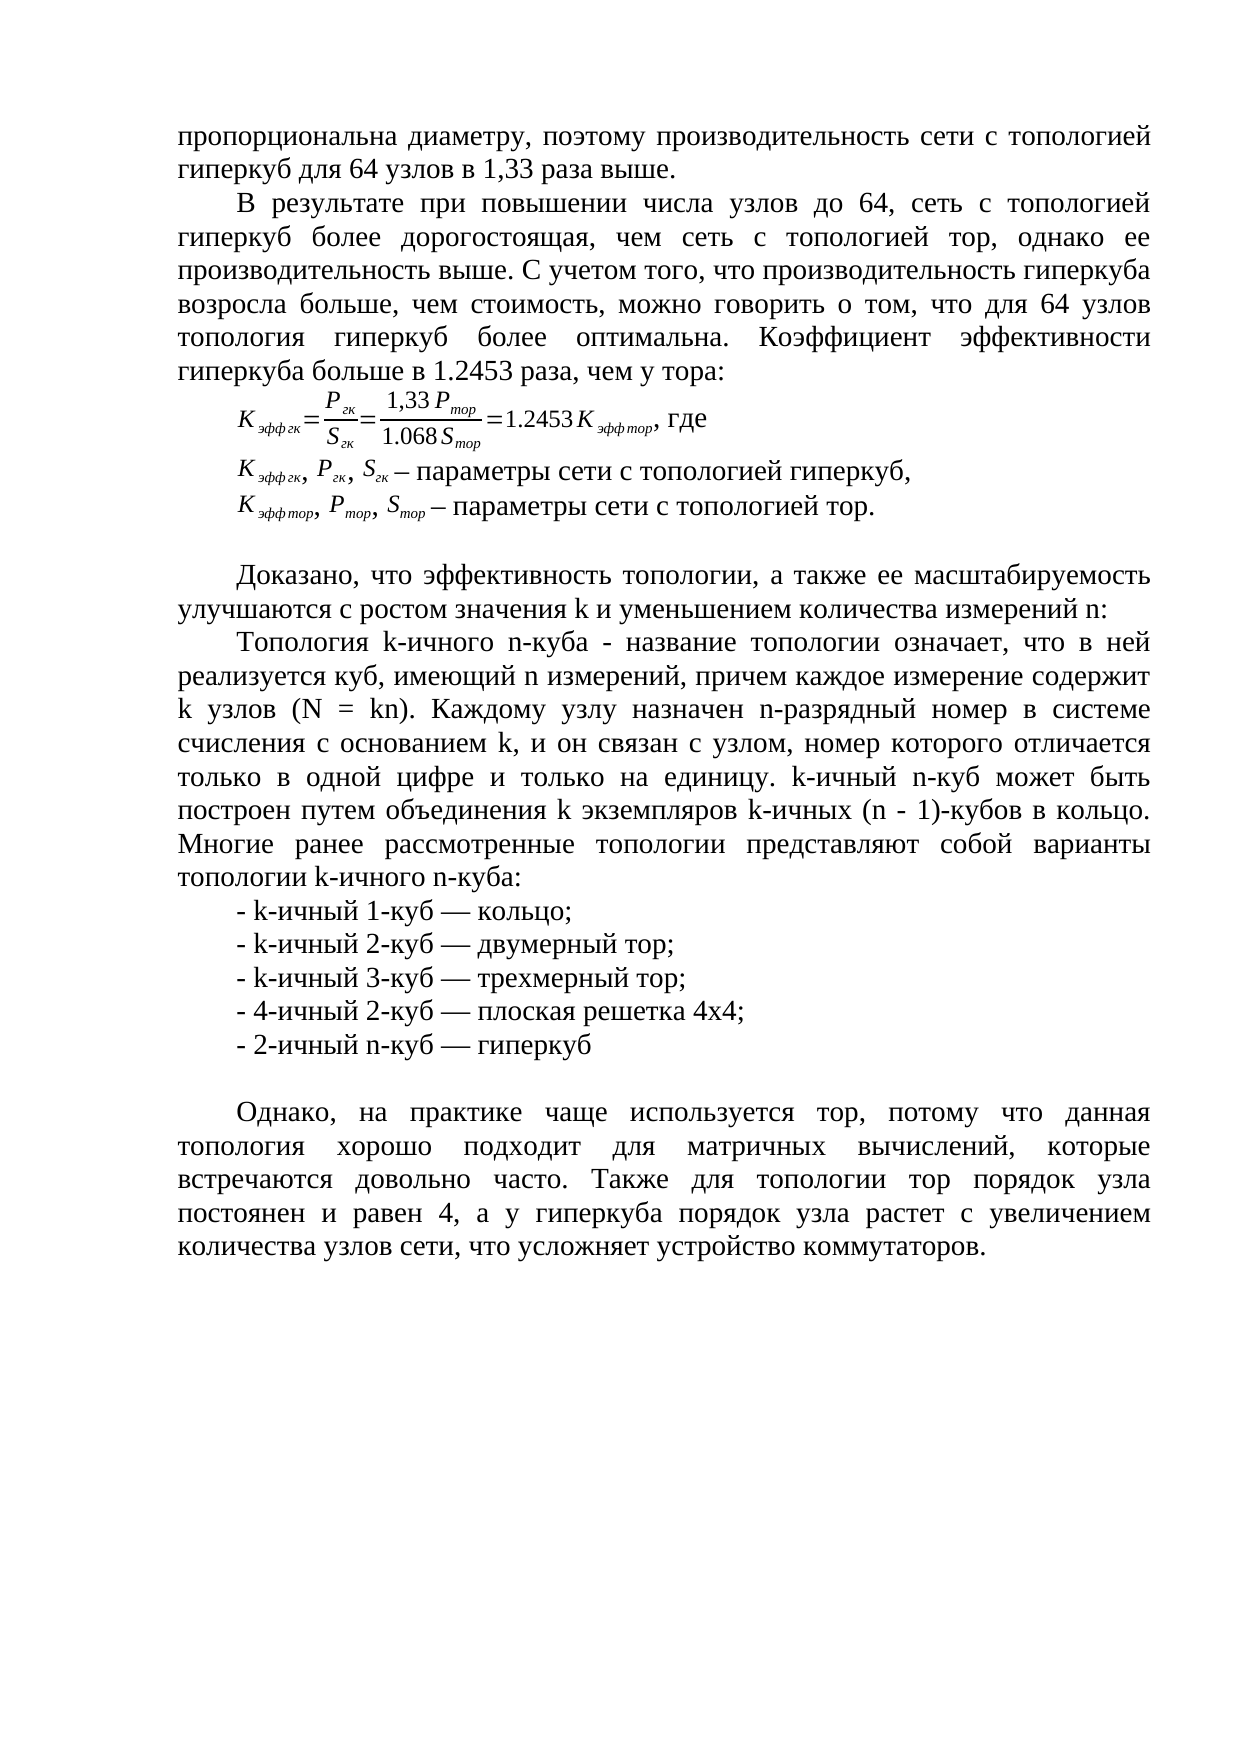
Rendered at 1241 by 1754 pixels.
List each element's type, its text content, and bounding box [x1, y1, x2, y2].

text В результате при повышении числа узлов до 64, сеть с топологией гиперкуб более дорогостоящая, чем сеть с топологией тор, однако ее производительность выше. С учетом того, что производительность гиперкуба возросла больше, чем стоимость, можно говорить о том, что для 64 узлов топология гиперкуб более оптимальна. Коэффициент эффективности гиперкуба больше в 1.2453 раза, чем у тора: [177, 185, 1152, 386]
text - 4-ичный 2-куб — плоская решетка 4x4; [177, 993, 1152, 1027]
text - k-ичный 1-куб — кольцо; [177, 893, 1152, 926]
text - 2-ичный n-куб — гиперкуб [177, 1027, 1152, 1061]
text Топология k-ичного n-куба - название топологии означает, что в ней реализуется куб, имеющий n измерений, причем каждое измерение содержит k узлов (N = kn). Каждому узлу назначен n-разрядный номер в системе счисления с основанием k, и он связан с узлом, номер которого отличается только в одной цифре и только на единицу. k-ичный n-куб может быть построен путем объединения k экземпляров k-ичных (n - 1)-кубов в кольцо. Многие ранее рассмотренные топологии представляют собой варианты топологии k-ичного n-куба: [177, 624, 1152, 893]
text - k-ичный 3-куб — трехмерный тор; [177, 960, 1152, 993]
text , где [177, 386, 1152, 453]
text - k-ичный 2-куб — двумерный тор; [177, 926, 1152, 960]
text , , – параметры сети с топологией тор. [177, 488, 1152, 524]
text , , – параметры сети с топологией гиперкуб, [177, 453, 1152, 488]
text Однако, на практике чаще используется тор, потому что данная топология хорошо подходит для матричных вычислений, которые встречаются довольно часто. Также для топологии тор порядок узла постоянен и равен 4, а у гиперкуба порядок узла растет с увеличением количества узлов сети, что усложняет устройство коммутаторов. [177, 1094, 1152, 1262]
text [177, 118, 1152, 185]
text Доказано, что эффективность топологии, а также ее масштабируемость улучшаются с ростом значения k и уменьшением количества измерений n: [177, 557, 1152, 624]
